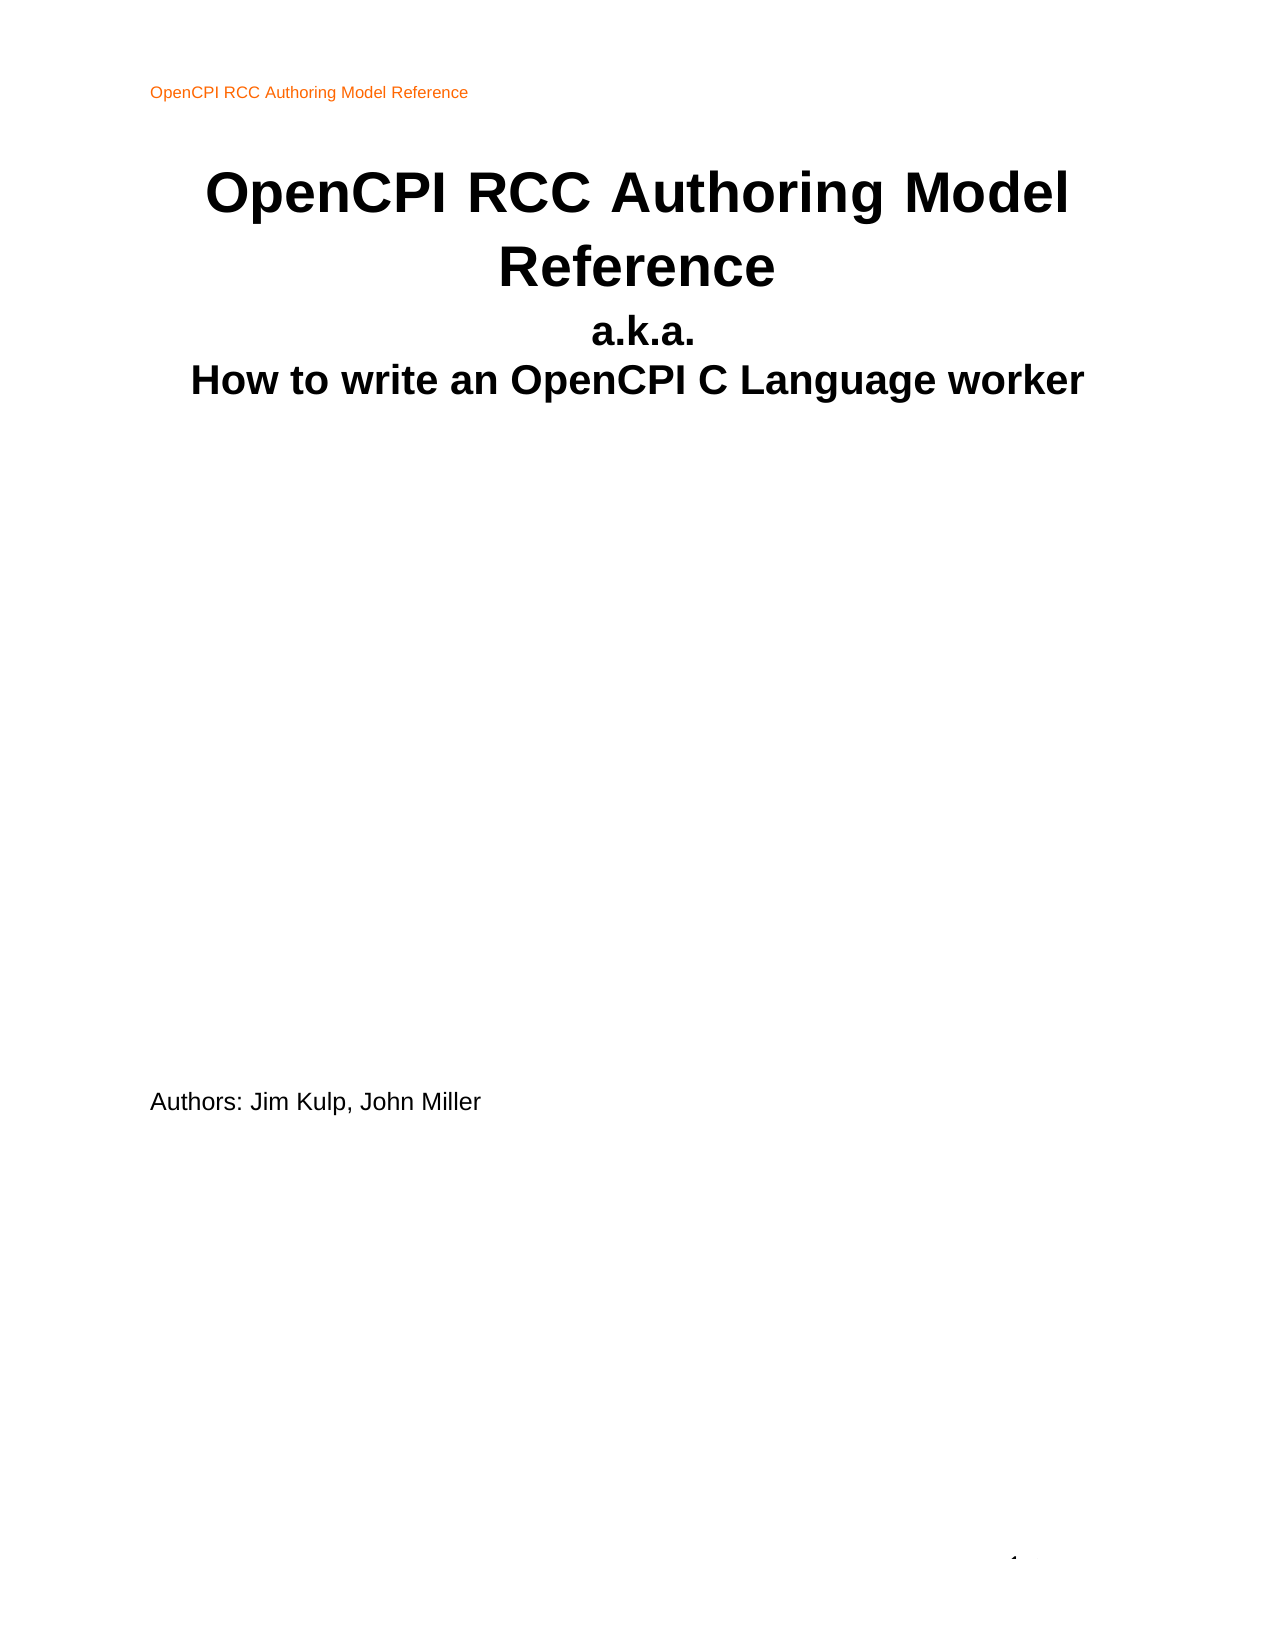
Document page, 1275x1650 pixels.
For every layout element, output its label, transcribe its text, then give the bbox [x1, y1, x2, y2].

text How to write an OpenCPI C Language worker [179, 355, 1096, 403]
text a.k.a. [191, 307, 1096, 355]
text Authors: Jim Kulp, John Miller [150, 1087, 1096, 1115]
text OpenCPI RCC Authoring Model Reference [203, 159, 1072, 299]
